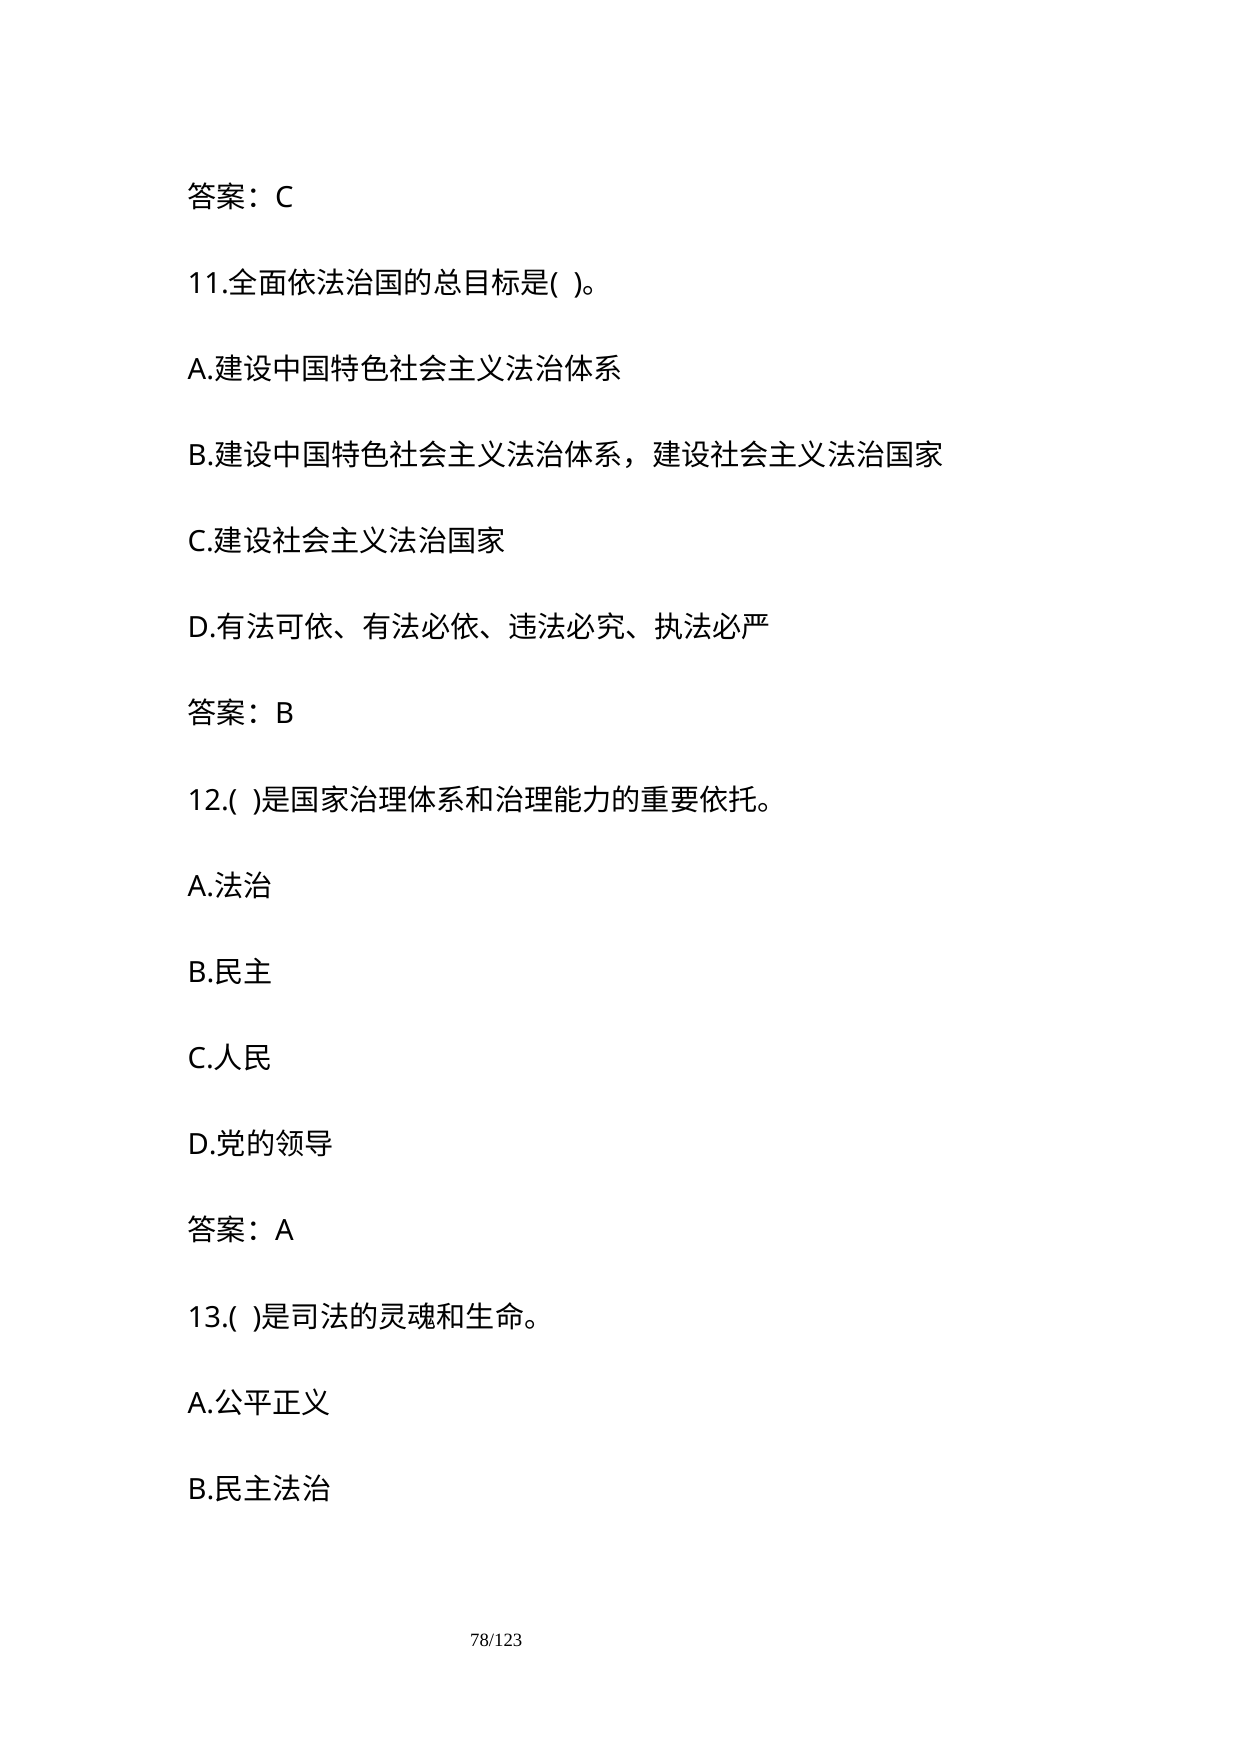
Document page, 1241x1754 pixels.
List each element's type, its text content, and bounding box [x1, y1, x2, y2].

text 13.( )是司法的灵魂和生命。 [187, 1282, 1053, 1347]
text C.建设社会主义法治国家 [187, 507, 1053, 572]
text 答案：B [187, 679, 1053, 744]
text D.党的领导 [187, 1109, 1053, 1174]
text D.有法可依、有法必依、违法必究、执法必严 [187, 593, 1053, 658]
text 答案：A [187, 1196, 1053, 1261]
text 12.( )是国家治理体系和治理能力的重要依托。 [187, 765, 1053, 830]
text B.民主法治 [187, 1454, 1053, 1519]
text 答案：C [187, 162, 1053, 227]
text C.人民 [187, 1023, 1053, 1088]
text A.法治 [187, 851, 1053, 916]
text A.建设中国特色社会主义法治体系 [187, 334, 1053, 399]
text B.建设中国特色社会主义法治体系，建设社会主义法治国家 [187, 420, 1053, 485]
text 11.全面依法治国的总目标是( )。 [187, 248, 1053, 313]
text B.民主 [187, 937, 1053, 1002]
text A.公平正义 [187, 1368, 1053, 1433]
